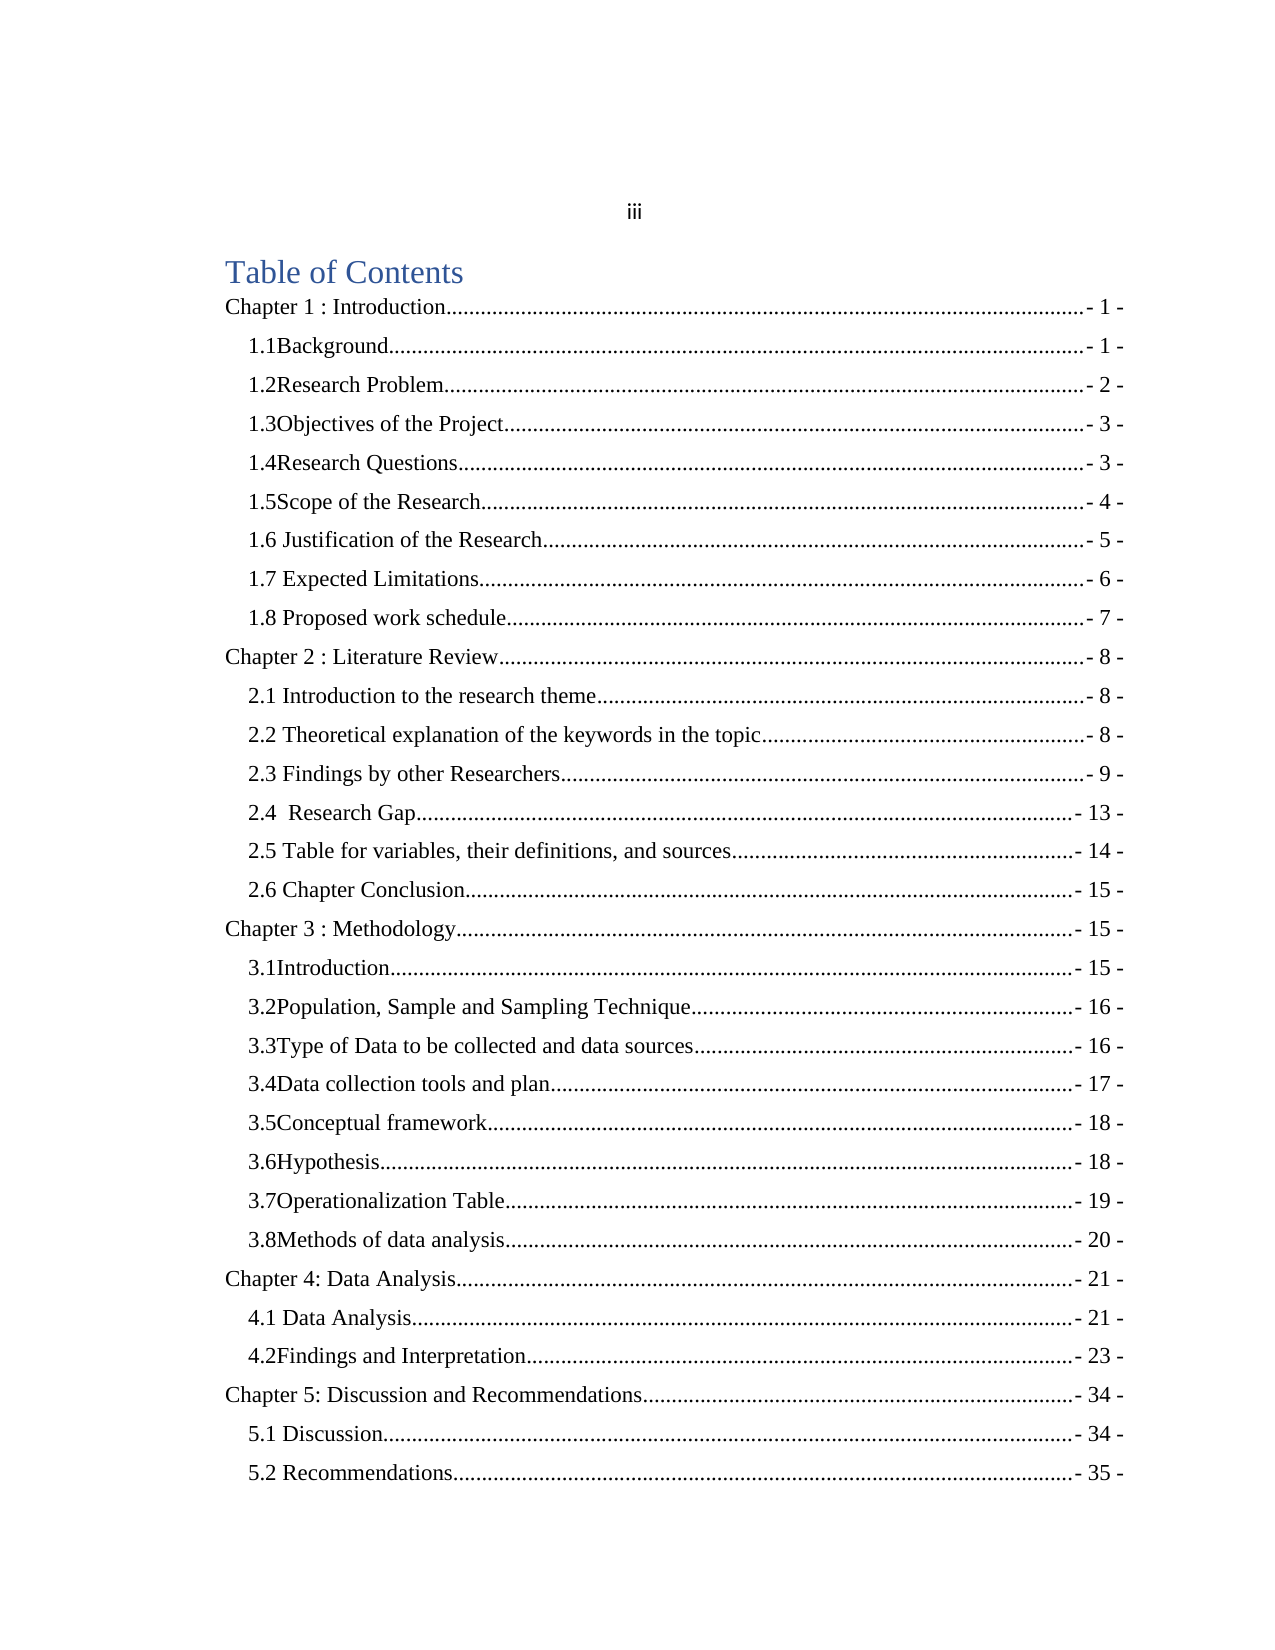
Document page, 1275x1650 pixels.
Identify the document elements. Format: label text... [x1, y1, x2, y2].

text iii [225, 197, 1125, 225]
